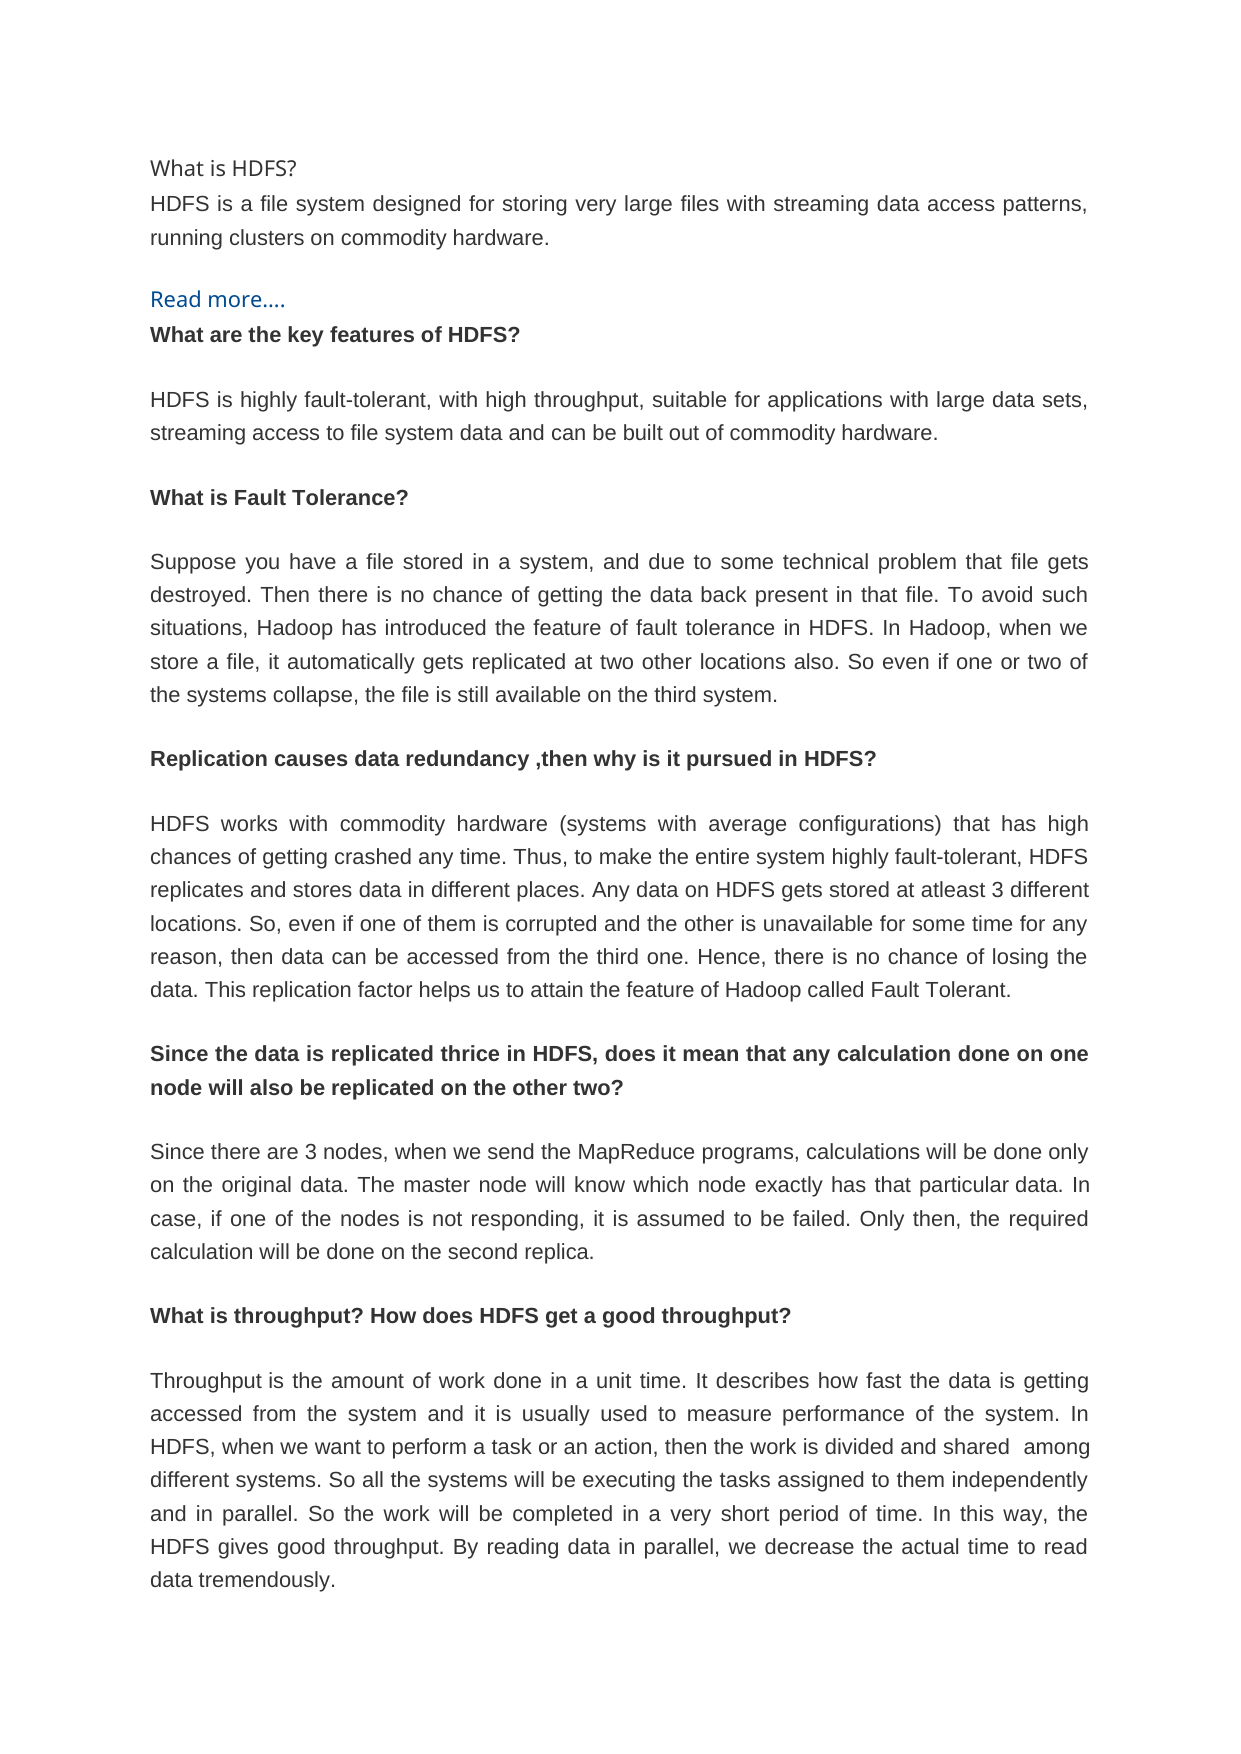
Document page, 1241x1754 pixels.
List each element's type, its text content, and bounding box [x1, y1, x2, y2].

text Suppose you have a file stored in a system, and due to some technical problem that file gets destroyed. Then there is no chance of getting the data back present in that file. To avoid such situations, Hadoop has introduced the feature of fault tolerance in HDFS. In Hadoop, when we store a file, it automatically gets replicated at two other locations also. So even if one or two of the systems collapse, the file is still available on the third system. [150, 541, 1090, 707]
text Since there are 3 nodes, when we send the MapReduce programs, calculations will be done only on the original data. The master node will know which node exactly has that particular data. In case, if one of the nodes is not responding, it is assumed to be failed. Only then, the required calculation will be done on the second replica. [150, 1131, 1090, 1264]
text What is throughput? How does HDFS get a good throughput? [150, 1295, 1090, 1328]
text What is HDFS? [150, 150, 1090, 183]
text Since the data is replicated thrice in HDFS, does it mean that any calculation done on one node will also be replicated on the other two? [150, 1033, 1090, 1100]
text Throughput is the amount of work done in a unit time. It describes how fast the data is getting accessed from the system and it is usually used to measure performance of the system. In HDFS, when we want to perform a task or an action, then the work is divided and shared among different systems. So all the systems will be executing the tasks assigned to them independently and in parallel. So the work will be completed in a very short period of time. In this way, the HDFS gives good throughput. By reading data in parallel, we decrease the actual time to read data tremendously. [150, 1360, 1090, 1592]
text Read more…. [150, 281, 1090, 314]
text HDFS is highly fault-tolerant, with high throughput, suitable for applications with large data sets, streaming access to file system data and can be built out of commodity hardware. [150, 379, 1090, 445]
text HDFS is a file system designed for storing very large files with streaming data access patterns, running clusters on commodity hardware. [150, 183, 1090, 250]
text Replication causes data redundancy ,then why is it pursued in HDFS? [150, 738, 1090, 771]
text HDFS works with commodity hardware (systems with average configurations) that has high chances of getting crashed any time. Thus, to make the entire system highly fault-tolerant, HDFS replicates and stores data in different places. Any data on HDFS gets stored at atleast 3 different locations. So, even if one of them is corrupted and the other is unavailable for some time for any reason, then data can be accessed from the third one. Hence, there is no chance of losing the data. This replication factor helps us to attain the feature of Hadoop called Fault Tolerant. [150, 803, 1090, 1002]
text What is Fault Tolerance? [150, 476, 1090, 509]
text What are the key features of HDFS? [150, 314, 1090, 347]
